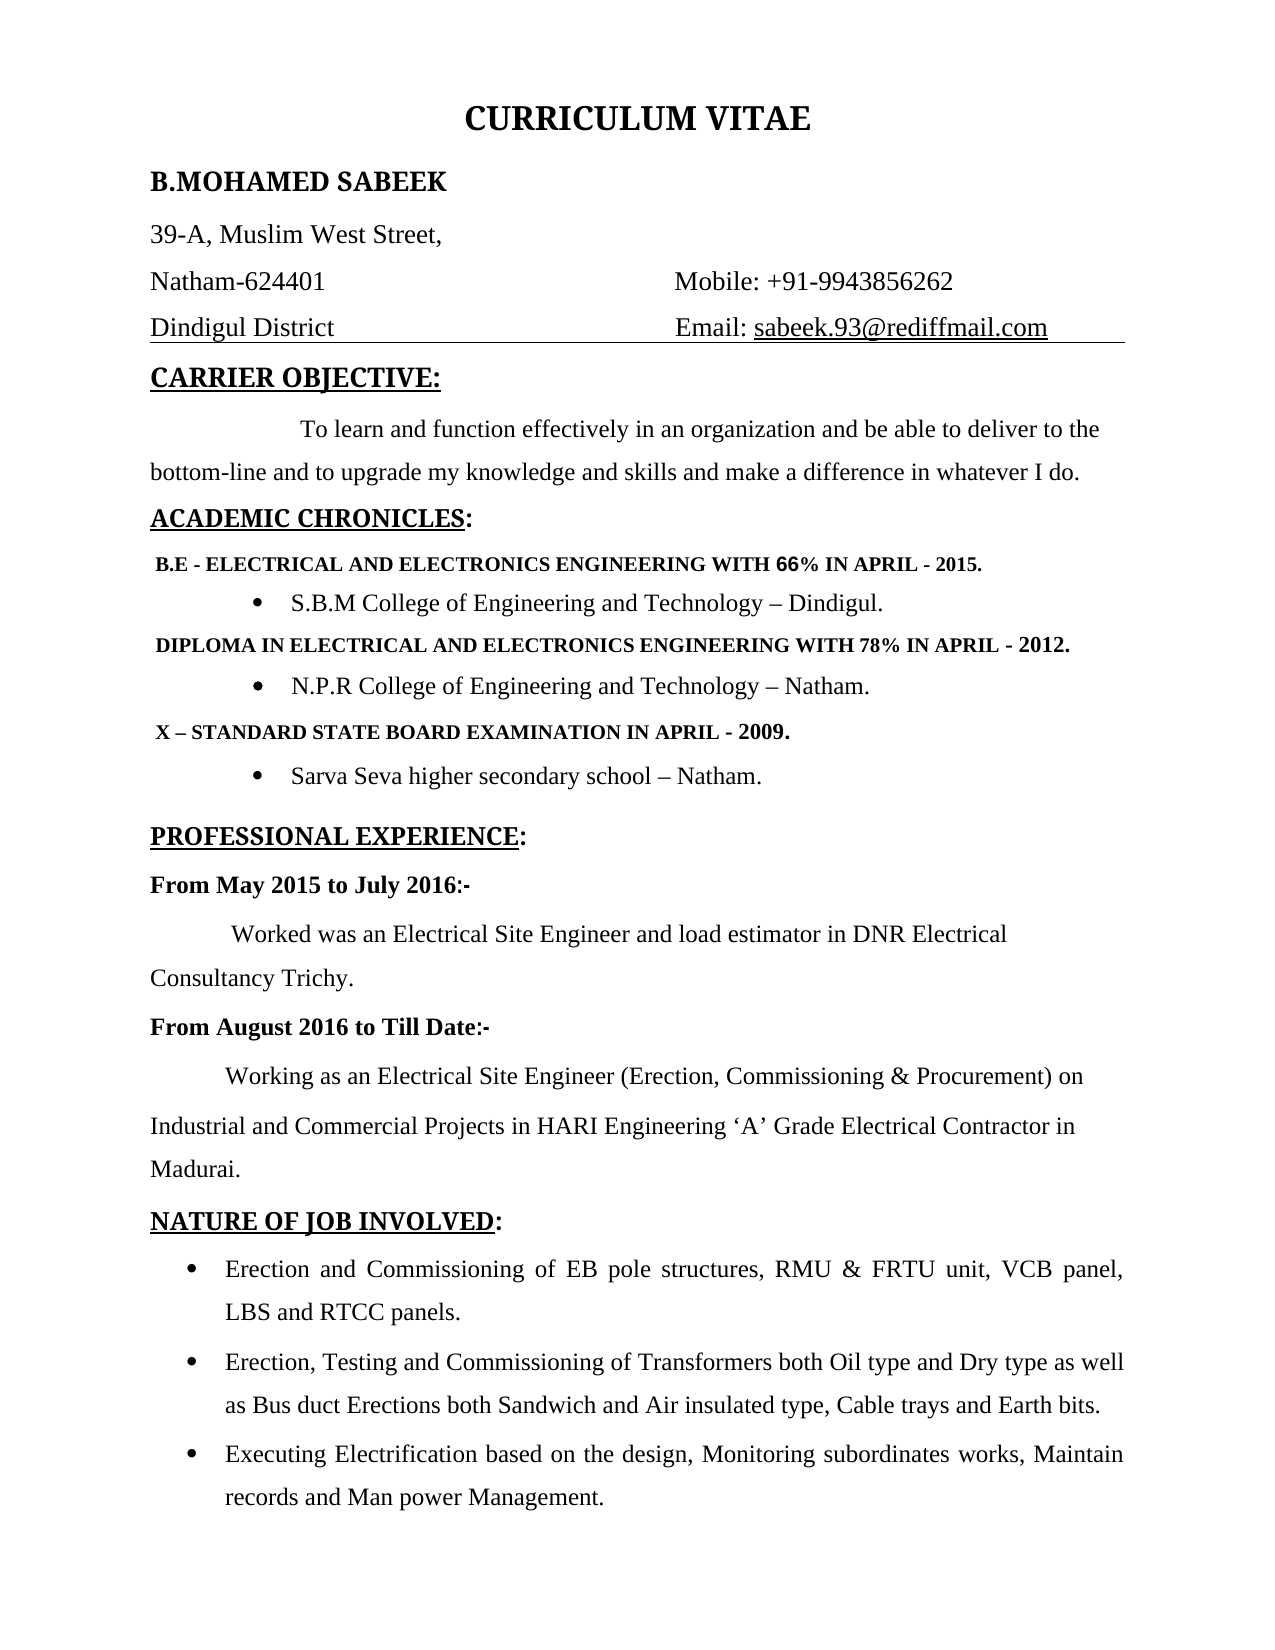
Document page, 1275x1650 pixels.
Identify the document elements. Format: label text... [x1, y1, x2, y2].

text Industrial and Commercial Projects in HARI Engineering ‘A’ Grade Electrical Contractor in Madurai. [150, 1111, 1125, 1183]
text B.MOHAMED SABEEK [150, 163, 1125, 199]
list N.P.R College of Engineering and Technology – Natham. [253, 671, 1125, 700]
text Natham-624401 Mobile: +91-9943856262 [150, 264, 1125, 296]
subtitle NATURE OF JOB INVOLVED: [150, 1203, 1125, 1237]
text Dindigul District Email: sabeek.93@rediffmail.com [150, 311, 1125, 342]
list Erection and Commissioning of EB pole structures, RMU & FRTU unit, VCB panel, LBS and RTCC panels. [187, 1254, 1125, 1326]
text B.E - ELECTRICAL AND ELECTRONICS ENGINEERING WITH 66% IN APRIL - 2015. [150, 552, 1125, 576]
text X – STANDARD STATE BOARD EXAMINATION IN APRIL - 2009. [150, 714, 1125, 746]
text DIPLOMA IN ELECTRICAL AND ELECTRONICS ENGINEERING WITH 78% IN APRIL - 2012. [150, 631, 1125, 657]
list S.B.M College of Engineering and Technology – Dindigul. [253, 588, 1125, 617]
text CARRIER OBJECTIVE: [150, 359, 1125, 396]
text CURRICULUM VITAE [150, 94, 1125, 140]
text 39-A, Muslim West Street, [150, 218, 1125, 249]
list Erection, Testing and Commissioning of Transformers both Oil type and Dry type as well as Bus duct Erections both Sandwich and Air insulated type, Cable trays and Earth bits. [187, 1347, 1125, 1419]
list Sarva Seva higher secondary school – Natham. [253, 761, 1125, 790]
text To learn and function effectively in an organization and be able to deliver to the bottom-line and to upgrade my knowledge and skills and make a difference in whatever I do. [150, 414, 1125, 486]
text Working as an Electrical Site Engineer (Erection, Commissioning & Procurement) on [225, 1061, 1125, 1090]
list Executing Electrification based on the design, Monitoring subordinates works, Maintain records and Man power Management. [187, 1439, 1125, 1511]
text From August 2016 to Till Date:- [150, 1012, 1125, 1041]
text ACADEMIC CHRONICLES: [150, 501, 1125, 534]
text PROFESSIONAL EXPERIENCE: [150, 819, 1125, 853]
text From May 2015 to July 2016:- [150, 870, 1099, 899]
text Worked was an Electrical Site Engineer and load estimator in DNR Electrical Consultancy Trichy. [150, 919, 1125, 991]
